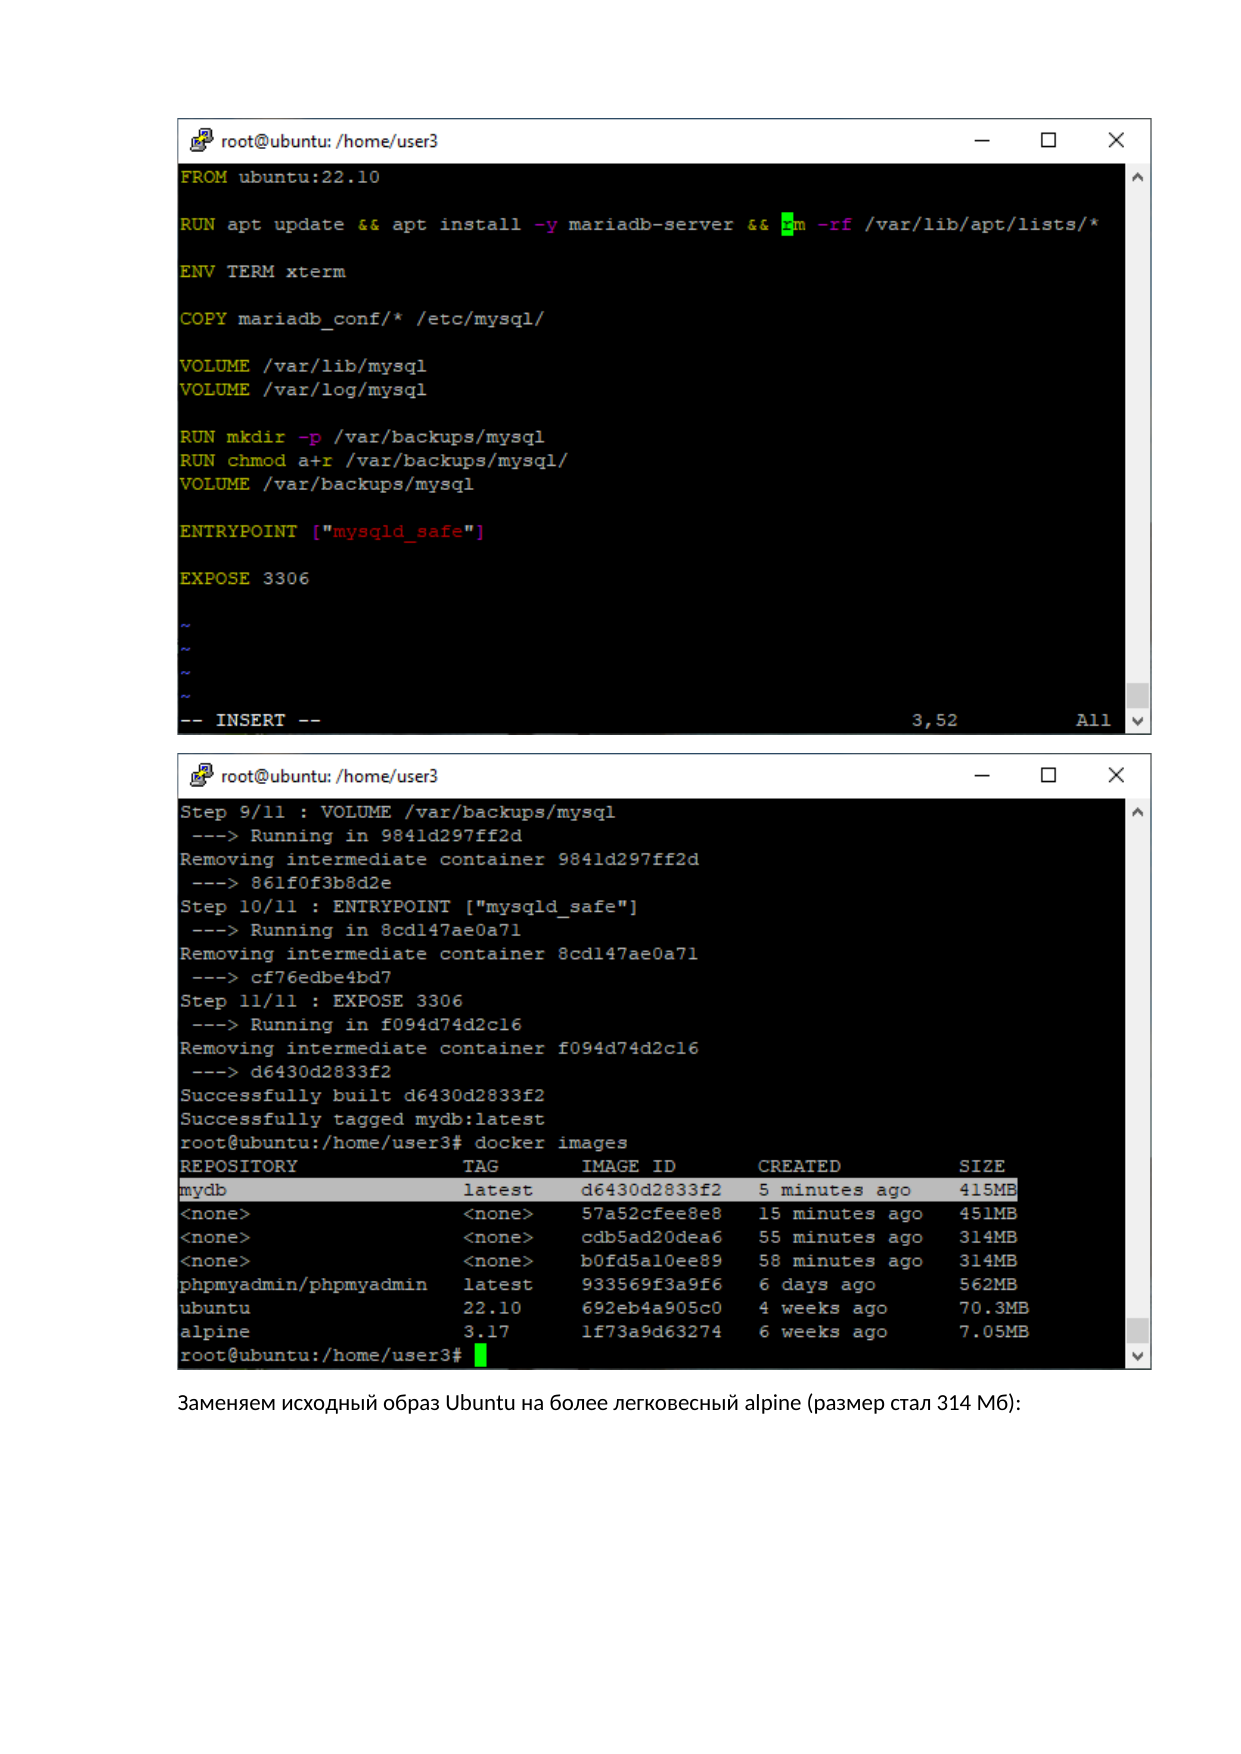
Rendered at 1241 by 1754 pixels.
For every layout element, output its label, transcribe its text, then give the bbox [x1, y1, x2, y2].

picture [177, 753, 1152, 1370]
text Заменяем исходный образ Ubuntu на более легковесный alpine (размер стал 314 Мб): [177, 1388, 1152, 1416]
picture [177, 118, 1152, 735]
